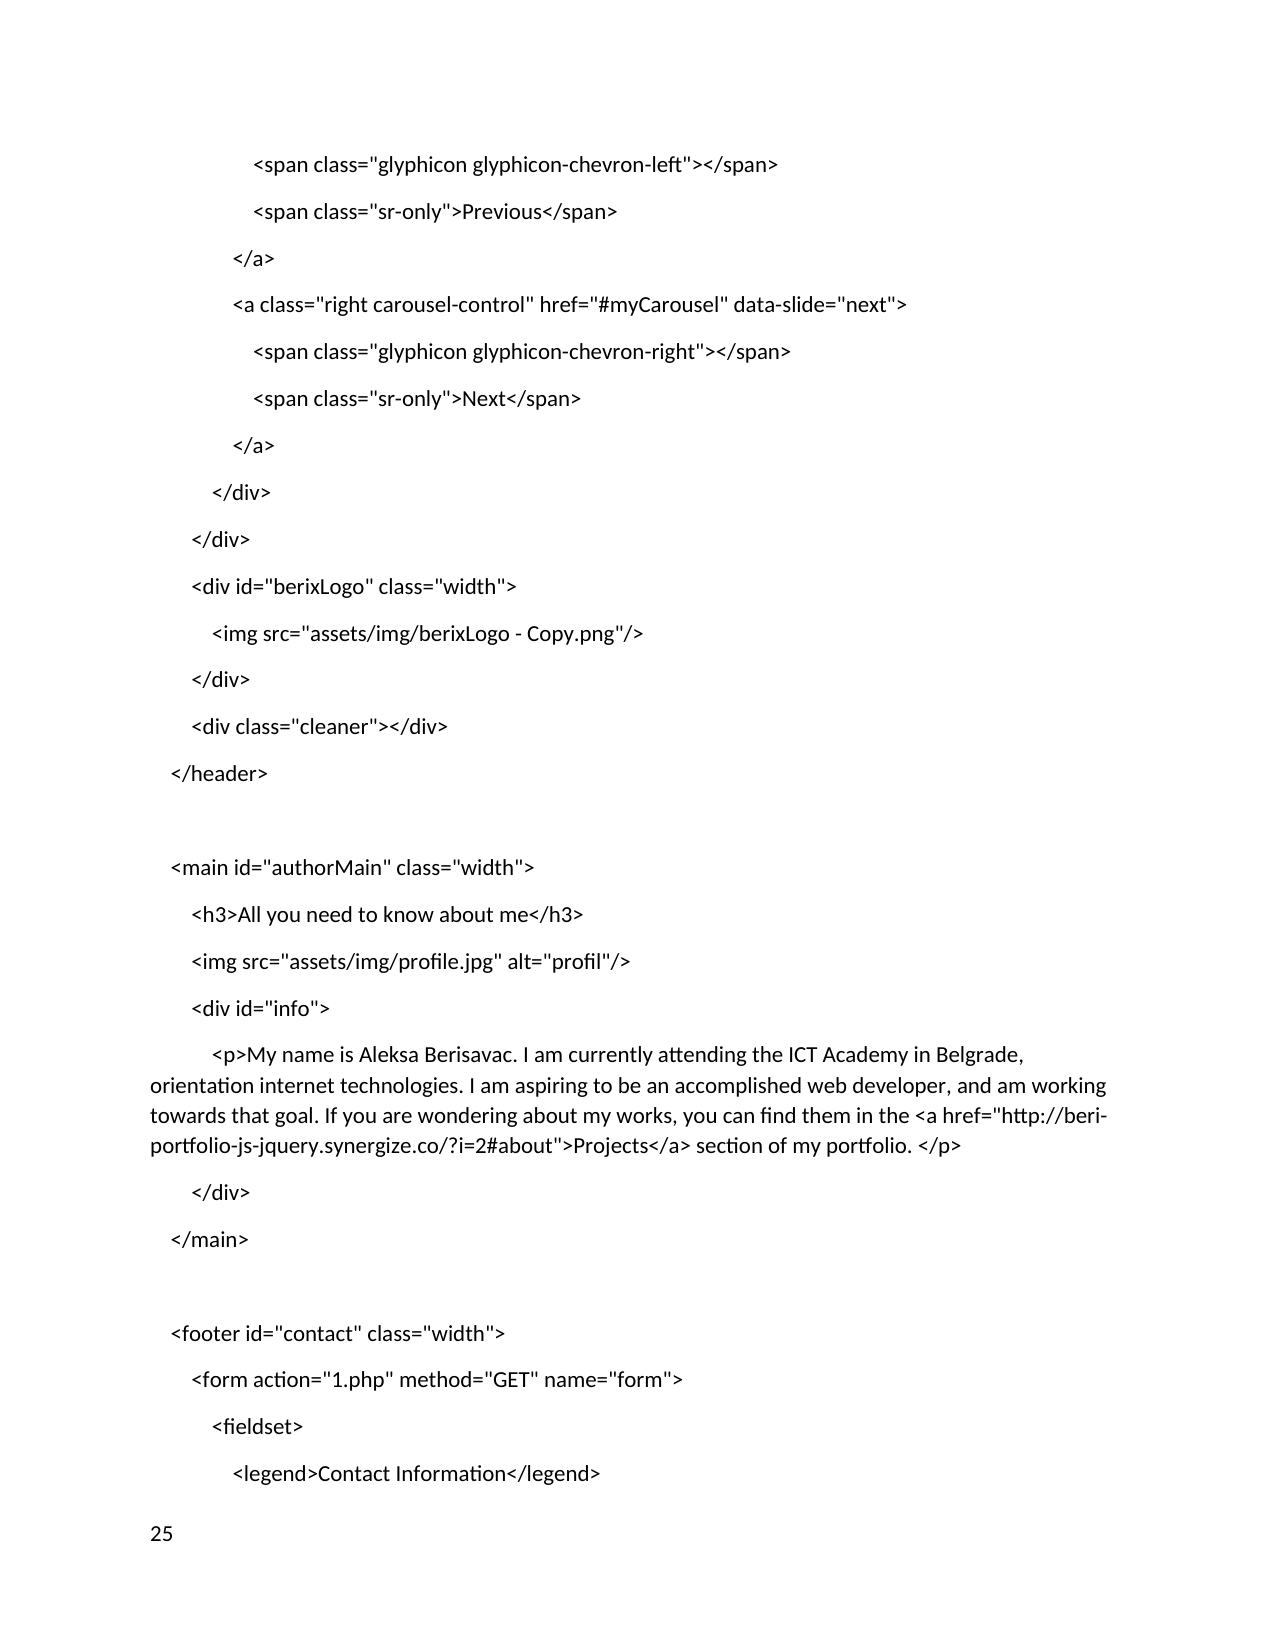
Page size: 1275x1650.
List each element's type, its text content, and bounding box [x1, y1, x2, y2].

text <span class="sr-only">Next</span> [150, 384, 1125, 412]
text <div id="berixLogo" class="width"> [150, 572, 1125, 600]
text <div class="cleaner"></div> [150, 712, 1125, 741]
text </main> [150, 1225, 1125, 1253]
text </div> [150, 478, 1125, 506]
text </div> [150, 1178, 1125, 1206]
text <fieldset> [150, 1412, 1125, 1441]
text <p>My name is Aleksa Berisavac. I am currently attending the ICT Academy in Belgrade, orientation internet technologies. I am aspiring to be an accomplished web developer, and am working towards that goal. If you are wondering about my works, you can find them in the <a href="http://beri-portfolio-js-jquery.synergize.co/?i=2#about">Projects</a> section of my portfolio. </p> [150, 1041, 1125, 1159]
text <span class="sr-only">Previous</span> [150, 197, 1125, 225]
text <span class="glyphicon glyphicon-chevron-right"></span> [150, 337, 1125, 366]
text <form action="1.php" method="GET" name="form"> [150, 1366, 1125, 1394]
text </header> [150, 759, 1125, 787]
text <main id="authorMain" class="width"> [150, 853, 1125, 881]
text <footer id="contact" class="width"> [150, 1319, 1125, 1347]
text <a class="right carousel-control" href="#myCarousel" data-slide="next"> [150, 291, 1125, 319]
text <img src="assets/img/profile.jpg" alt="profil"/> [150, 947, 1125, 975]
text </a> [150, 431, 1125, 459]
text <legend>Contact Information</legend> [150, 1459, 1125, 1487]
text <img src="assets/img/berixLogo - Copy.png"/> [150, 619, 1125, 647]
text <span class="glyphicon glyphicon-chevron-left"></span> [150, 150, 1125, 178]
text <h3>All you need to know about me</h3> [150, 900, 1125, 928]
text <div id="info"> [150, 994, 1125, 1022]
text </a> [150, 244, 1125, 272]
text </div> [150, 666, 1125, 694]
text </div> [150, 525, 1125, 553]
